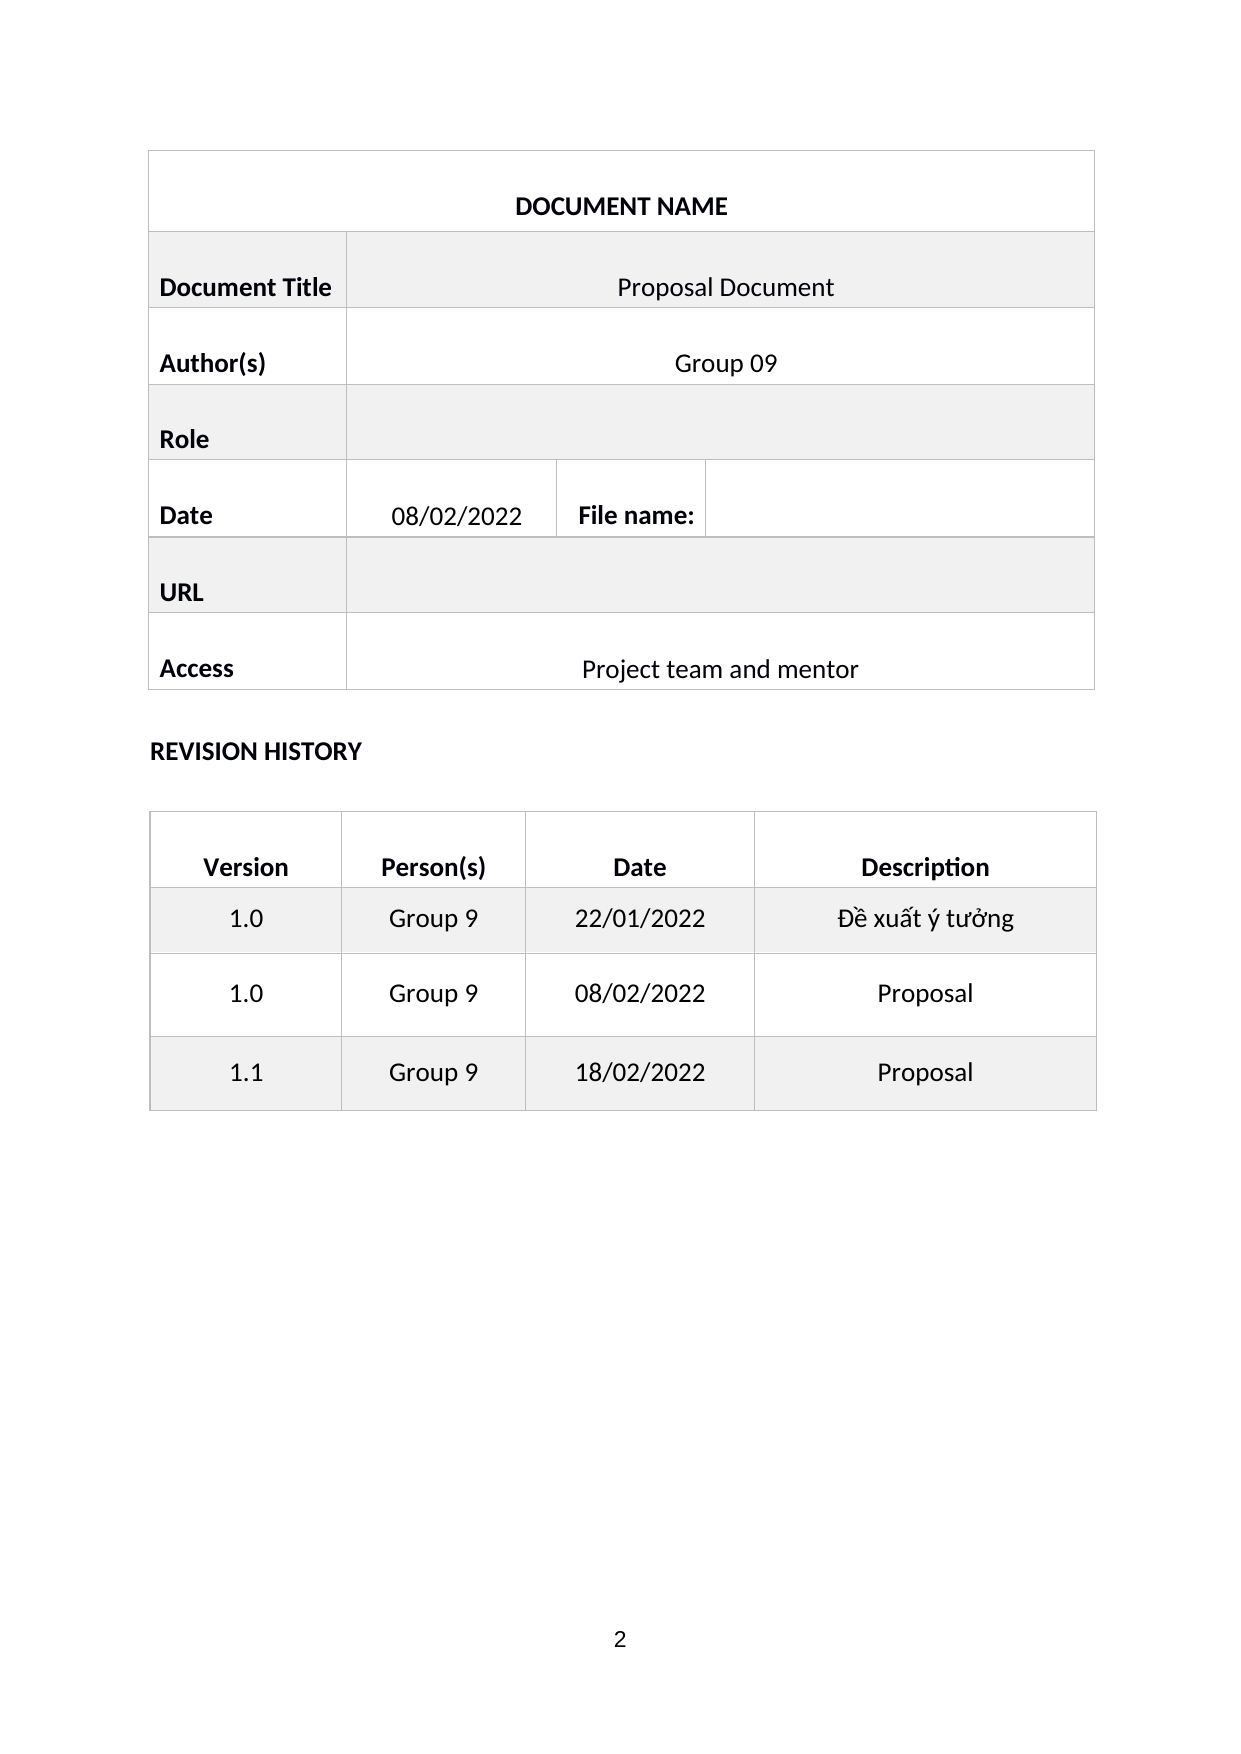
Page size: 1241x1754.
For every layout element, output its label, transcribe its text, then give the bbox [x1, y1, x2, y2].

table_cell [347, 538, 1094, 612]
table_cell Group 09 [347, 308, 1094, 383]
table_header Date [526, 812, 754, 887]
table_cell URL [149, 538, 346, 612]
table_cell Group 9 [342, 888, 525, 952]
table_cell 08/02/2022 [347, 460, 556, 536]
table_cell Group 9 [342, 954, 525, 1036]
table_cell [347, 385, 1094, 459]
table_cell 22/01/2022 [526, 888, 754, 952]
table_cell Proposal Document [347, 232, 1094, 307]
table_header Person(s) [342, 812, 525, 887]
table_cell 08/02/2022 [526, 954, 754, 1036]
table_cell 1.0 [151, 954, 341, 1036]
table_cell 1.0 [151, 888, 341, 952]
table_cell Proposal [755, 954, 1096, 1036]
table_cell Author(s) [149, 308, 346, 383]
table_cell Access [149, 613, 346, 689]
table_cell Đề xuất ý tưởng [755, 888, 1096, 952]
table_cell Document Title [149, 232, 346, 307]
table_cell Proposal [755, 1037, 1096, 1110]
text REVISION HISTORY [150, 734, 1092, 767]
table_cell [706, 460, 1094, 536]
table_cell Date [149, 460, 346, 536]
table_cell 1.1 [151, 1037, 341, 1110]
table_header Description [755, 812, 1096, 887]
table_cell Role [149, 385, 346, 459]
table_cell 18/02/2022 [526, 1037, 754, 1110]
table_cell Project team and mentor [347, 613, 1094, 689]
table_header DOCUMENT NAME [149, 151, 1094, 231]
table_cell Group 9 [342, 1037, 525, 1110]
table_cell File name: [557, 460, 705, 536]
table_header Version [151, 812, 341, 887]
